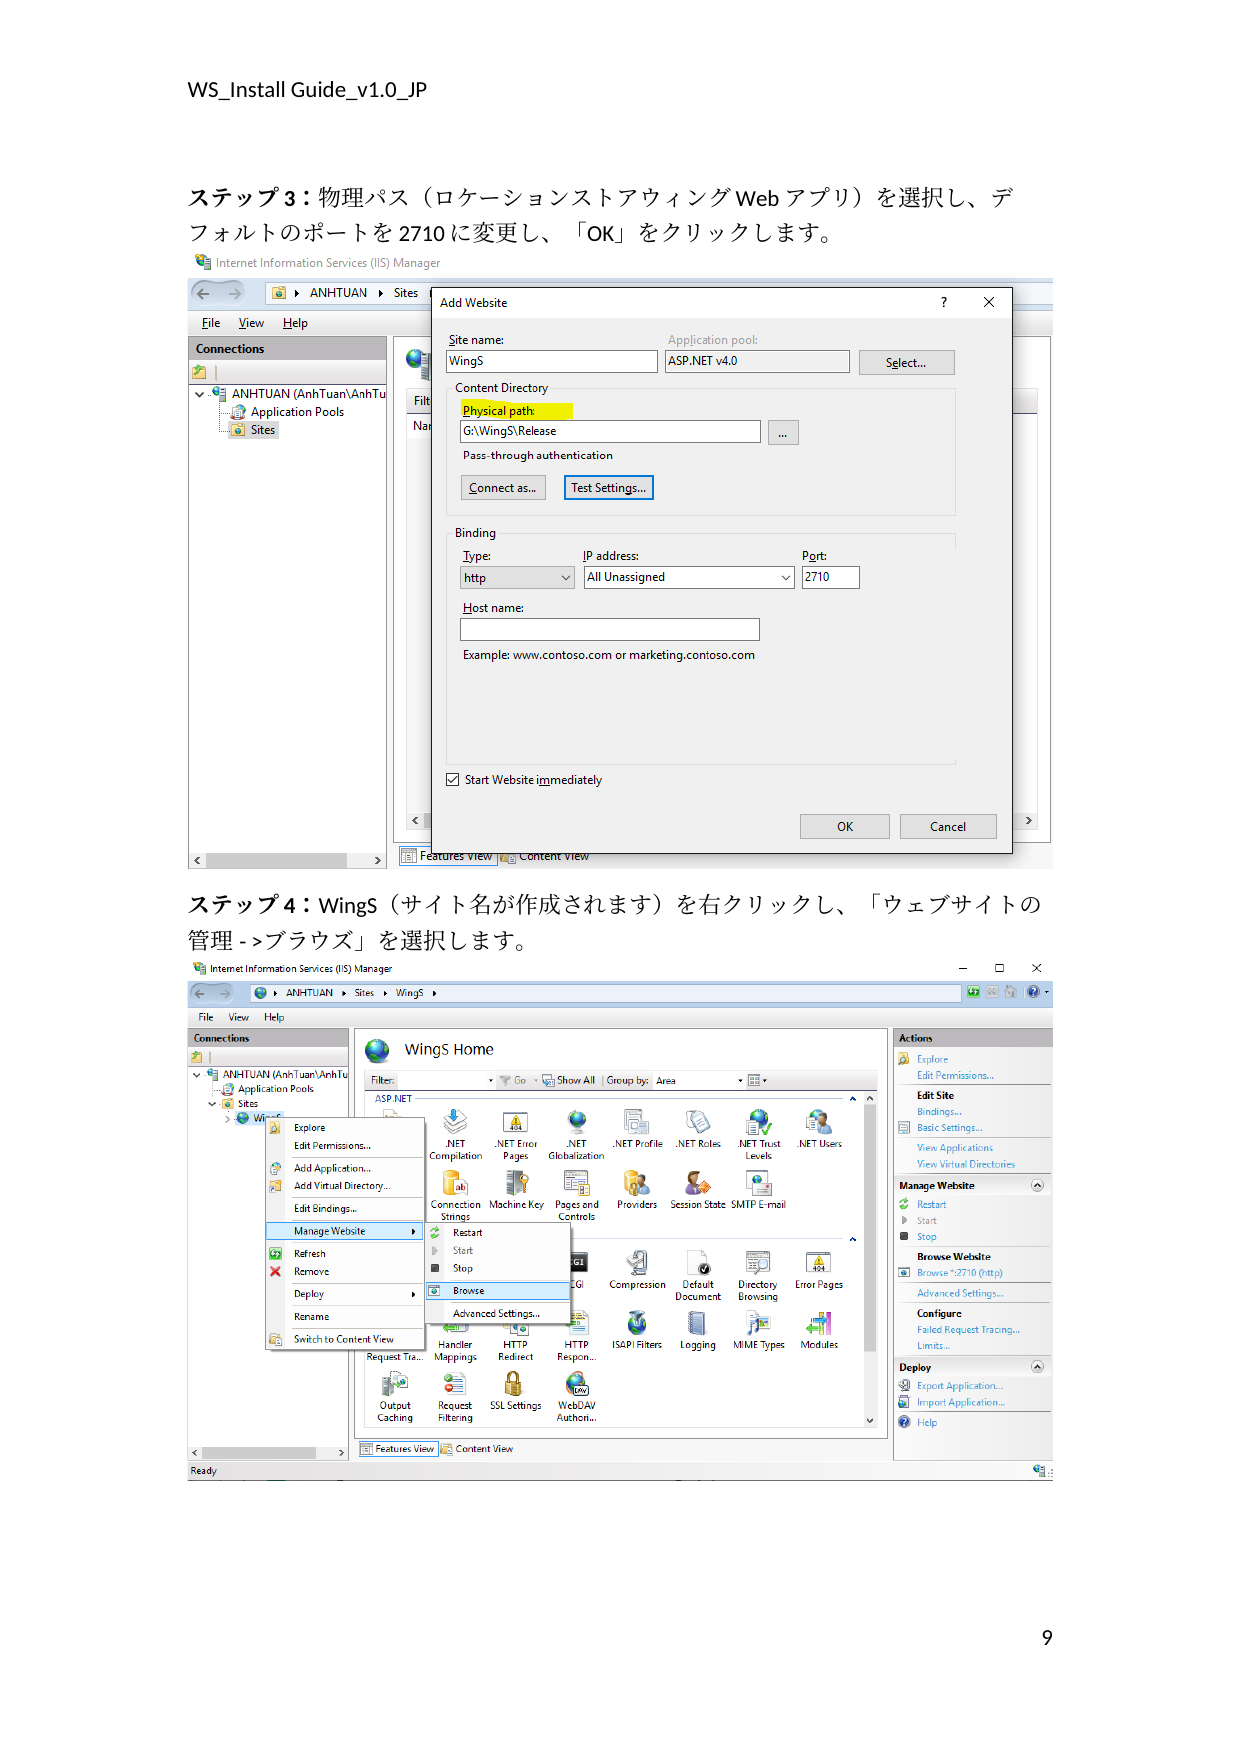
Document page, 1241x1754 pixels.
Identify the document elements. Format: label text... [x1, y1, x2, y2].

picture [187, 958, 1053, 1481]
text ステップ4：WingS（サイト名が作成されます）を右クリックし、「ウェブサイトの管理 - >ブラウズ」を選択します。 [187, 887, 1053, 958]
text ステップ3：物理パス（ロケーションストアウィングWebアプリ）を選択し、デフォルトのポートを2710に変更し、「OK」をクリックします。 [187, 180, 1053, 251]
picture [187, 251, 1053, 869]
